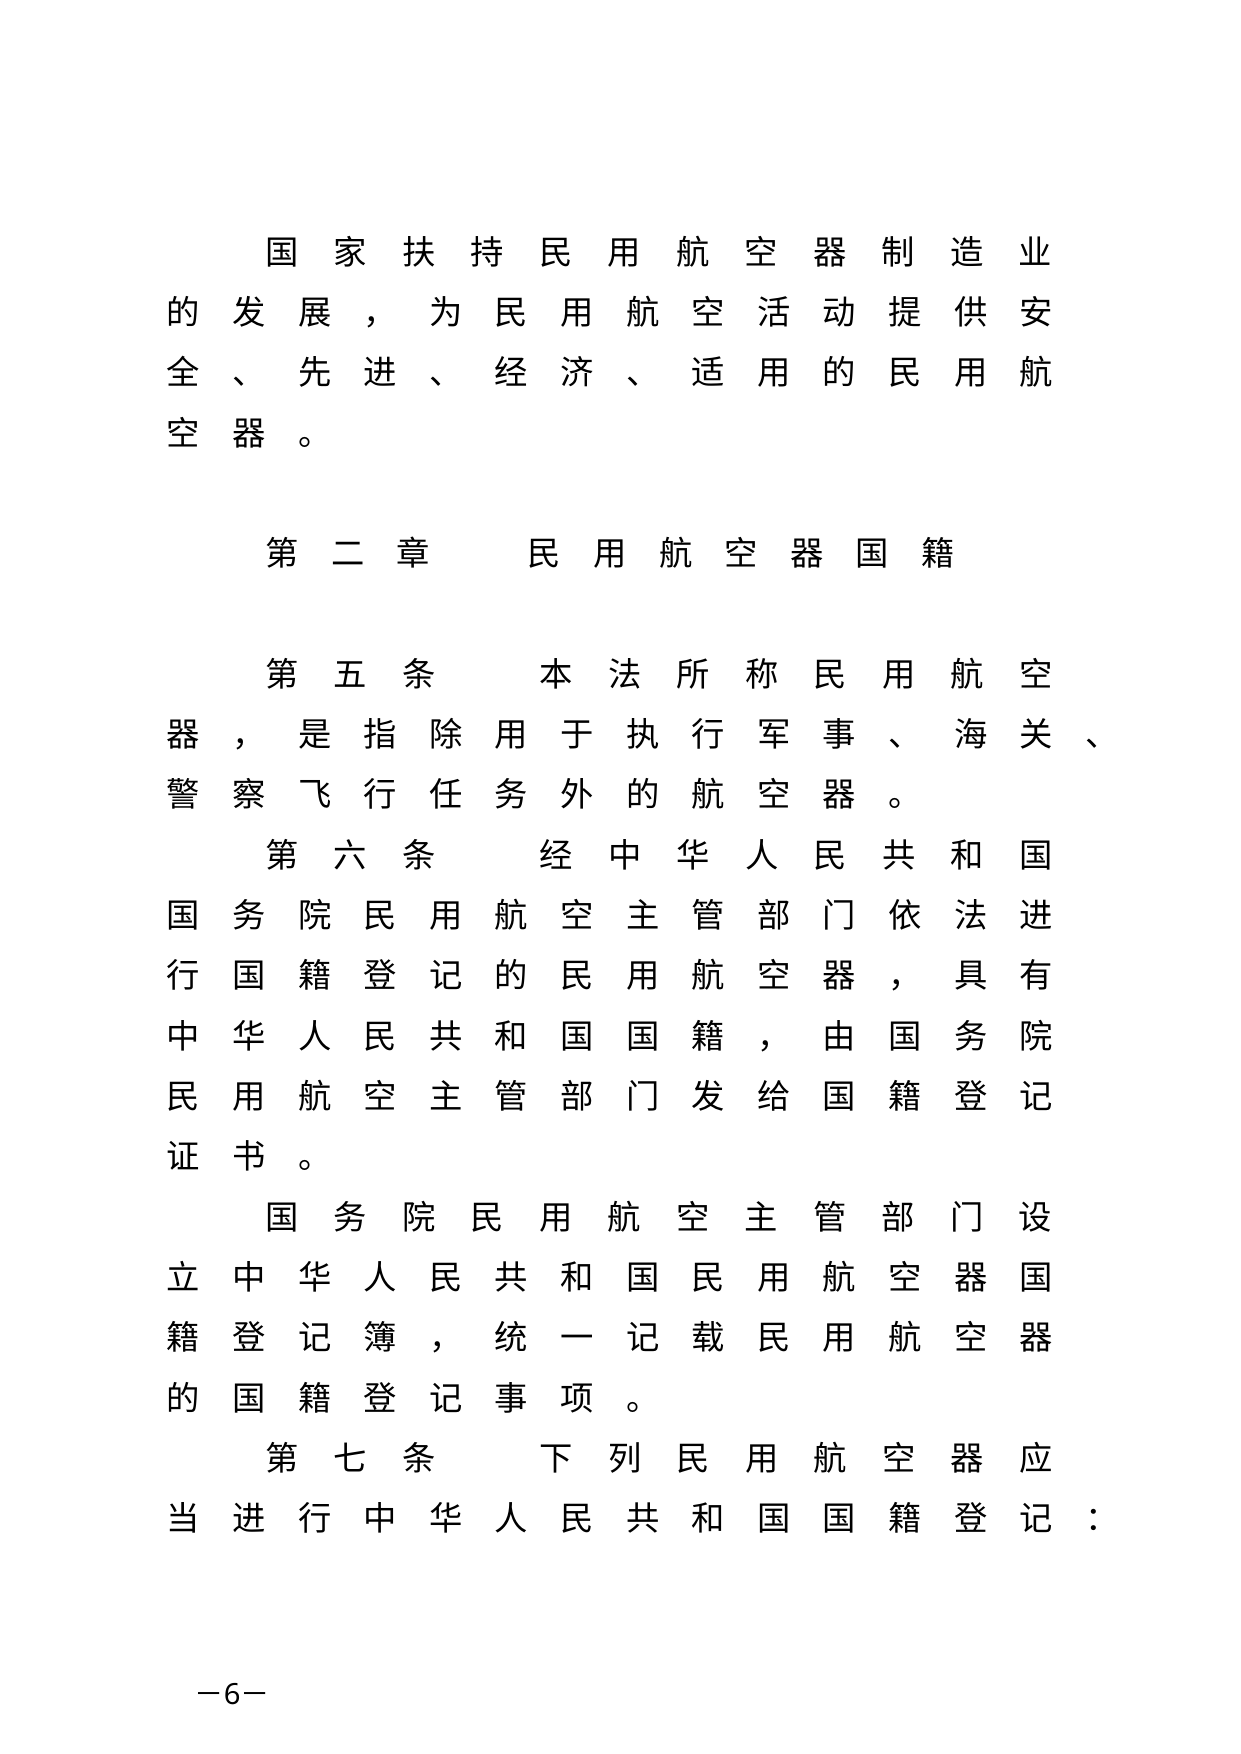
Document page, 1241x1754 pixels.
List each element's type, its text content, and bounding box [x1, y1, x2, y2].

text 国务院民用航空主管部门设立中华人民共和国民用航空器国籍登记簿，统一记载民用航空器的国籍登记事项。 [167, 1184, 1085, 1426]
text 第六条 经中华人民共和国国务院民用航空主管部门依法进行国籍登记的民用航空器，具有中华人民共和国国籍，由国务院民用航空主管部门发给国籍登记证书。 [167, 822, 1085, 1184]
text 国家扶持民用航空器制造业的发展，为民用航空活动提供安全、先进、经济、适用的民用航空器。 [167, 219, 1085, 461]
text 第二章 民用航空器国籍 [167, 521, 1085, 581]
text 第五条 本法所称民用航空器，是指除用于执行军事、海关、警察飞行任务外的航空器。 [167, 642, 1085, 822]
text 第七条 下列民用航空器应当进行中华人民共和国国籍登记： [167, 1426, 1085, 1546]
